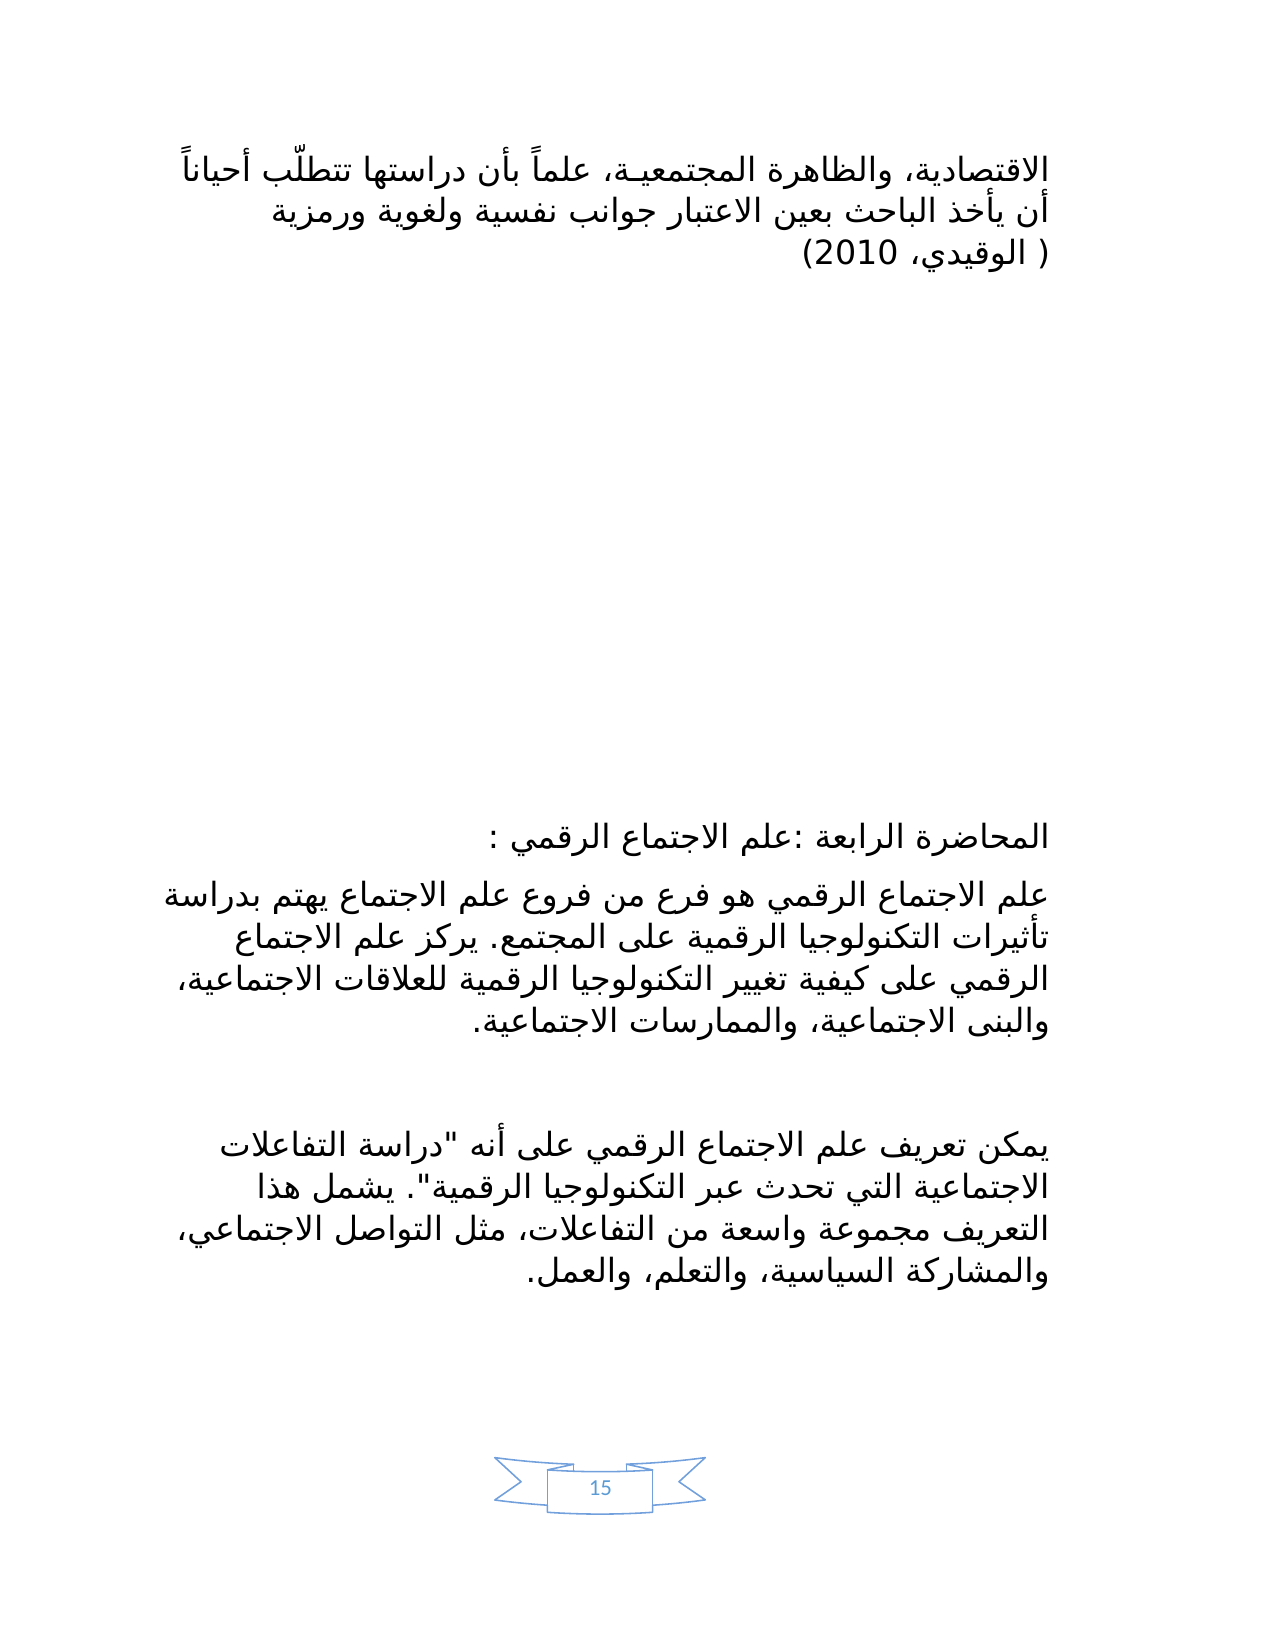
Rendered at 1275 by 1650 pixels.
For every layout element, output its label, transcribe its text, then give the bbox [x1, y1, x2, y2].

text يمكن تعريف علم الاجتماع الرقمي على أنه "دراسة التفاعلات الاجتماعية التي تحدث عبر التكنولوجيا الرقمية". يشمل هذا التعريف مجموعة واسعة من التفاعلات، مثل التواصل الاجتماعي، والمشاركة السياسية، والتعلم، والعمل. [150, 1126, 1050, 1290]
text المحاضرة الرابعة :علم الاجتماع الرقمي : [150, 817, 1050, 856]
text علم الاجتماع الرقمي هو فرع من فروع علم الاجتماع يهتم بدراسة تأثيرات التكنولوجيا الرقمية على المجتمع. يركز علم الاجتماع الرقمي على كيفية تغيير التكنولوجيا الرقمية للعلاقات الاجتماعية، والبنى الاجتماعية، والممارسات الاجتماعية. [150, 876, 1050, 1040]
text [150, 150, 1050, 273]
